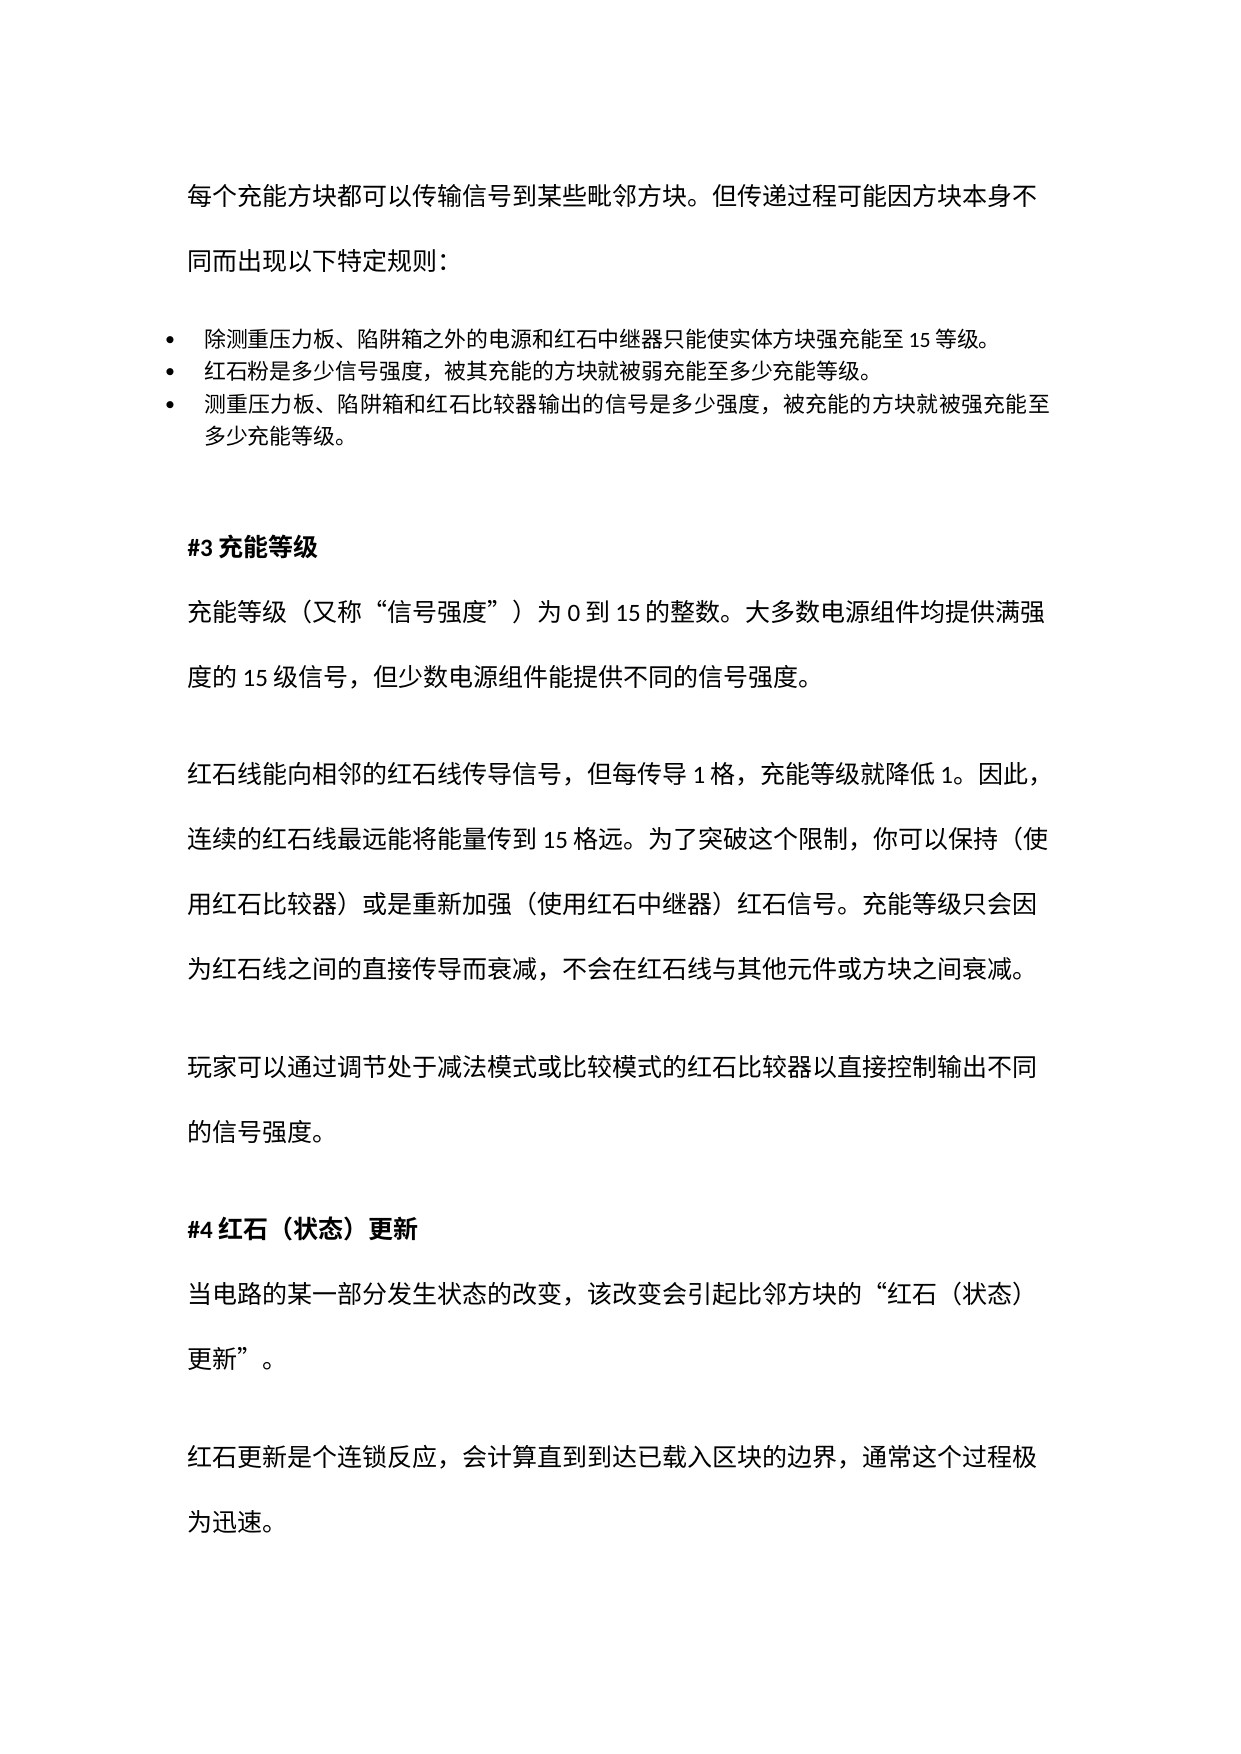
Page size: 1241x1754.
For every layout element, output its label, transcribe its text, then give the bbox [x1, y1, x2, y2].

text 红石更新是个连锁反应，会计算直到到达已载入区块的边界，通常这个过程极为迅速。 [187, 1423, 1053, 1553]
text 红石线能向相邻的红石线传导信号，但每传导1格，充能等级就降低1。因此，连续的红石线最远能将能量传到15格远。为了突破这个限制，你可以保持（使用红石比较器）或是重新加强（使用红石中继器）红石信号。充能等级只会因为红石线之间的直接传导而衰减，不会在红石线与其他元件或方块之间衰减。 [187, 740, 1053, 1000]
text 当电路的某一部分发生状态的改变，该改变会引起比邻方块的“红石（状态）更新”。 [187, 1260, 1053, 1390]
text 充能等级（又称“信号强度”）为0到15的整数。大多数电源组件均提供满强度的15级信号，但少数电源组件能提供不同的信号强度。 [187, 578, 1053, 708]
list 测重压力板、陷阱箱和红石比较器输出的信号是多少强度，被充能的方块就被强充能至多少充能等级。 [166, 386, 1053, 451]
text #3 充能等级 [187, 513, 1053, 578]
text 玩家可以通过调节处于减法模式或比较模式的红石比较器以直接控制输出不同的信号强度。 [187, 1033, 1053, 1163]
list 红石粉是多少信号强度，被其充能的方块就被弱充能至多少充能等级。 [166, 354, 1053, 386]
text 每个充能方块都可以传输信号到某些毗邻方块。但传递过程可能因方块本身不同而出现以下特定规则： [187, 162, 1053, 292]
text #4 红石（状态）更新 [187, 1195, 1053, 1260]
list 除测重压力板、陷阱箱之外的电源和红石中继器只能使实体方块强充能至15等级。 [166, 321, 1053, 354]
